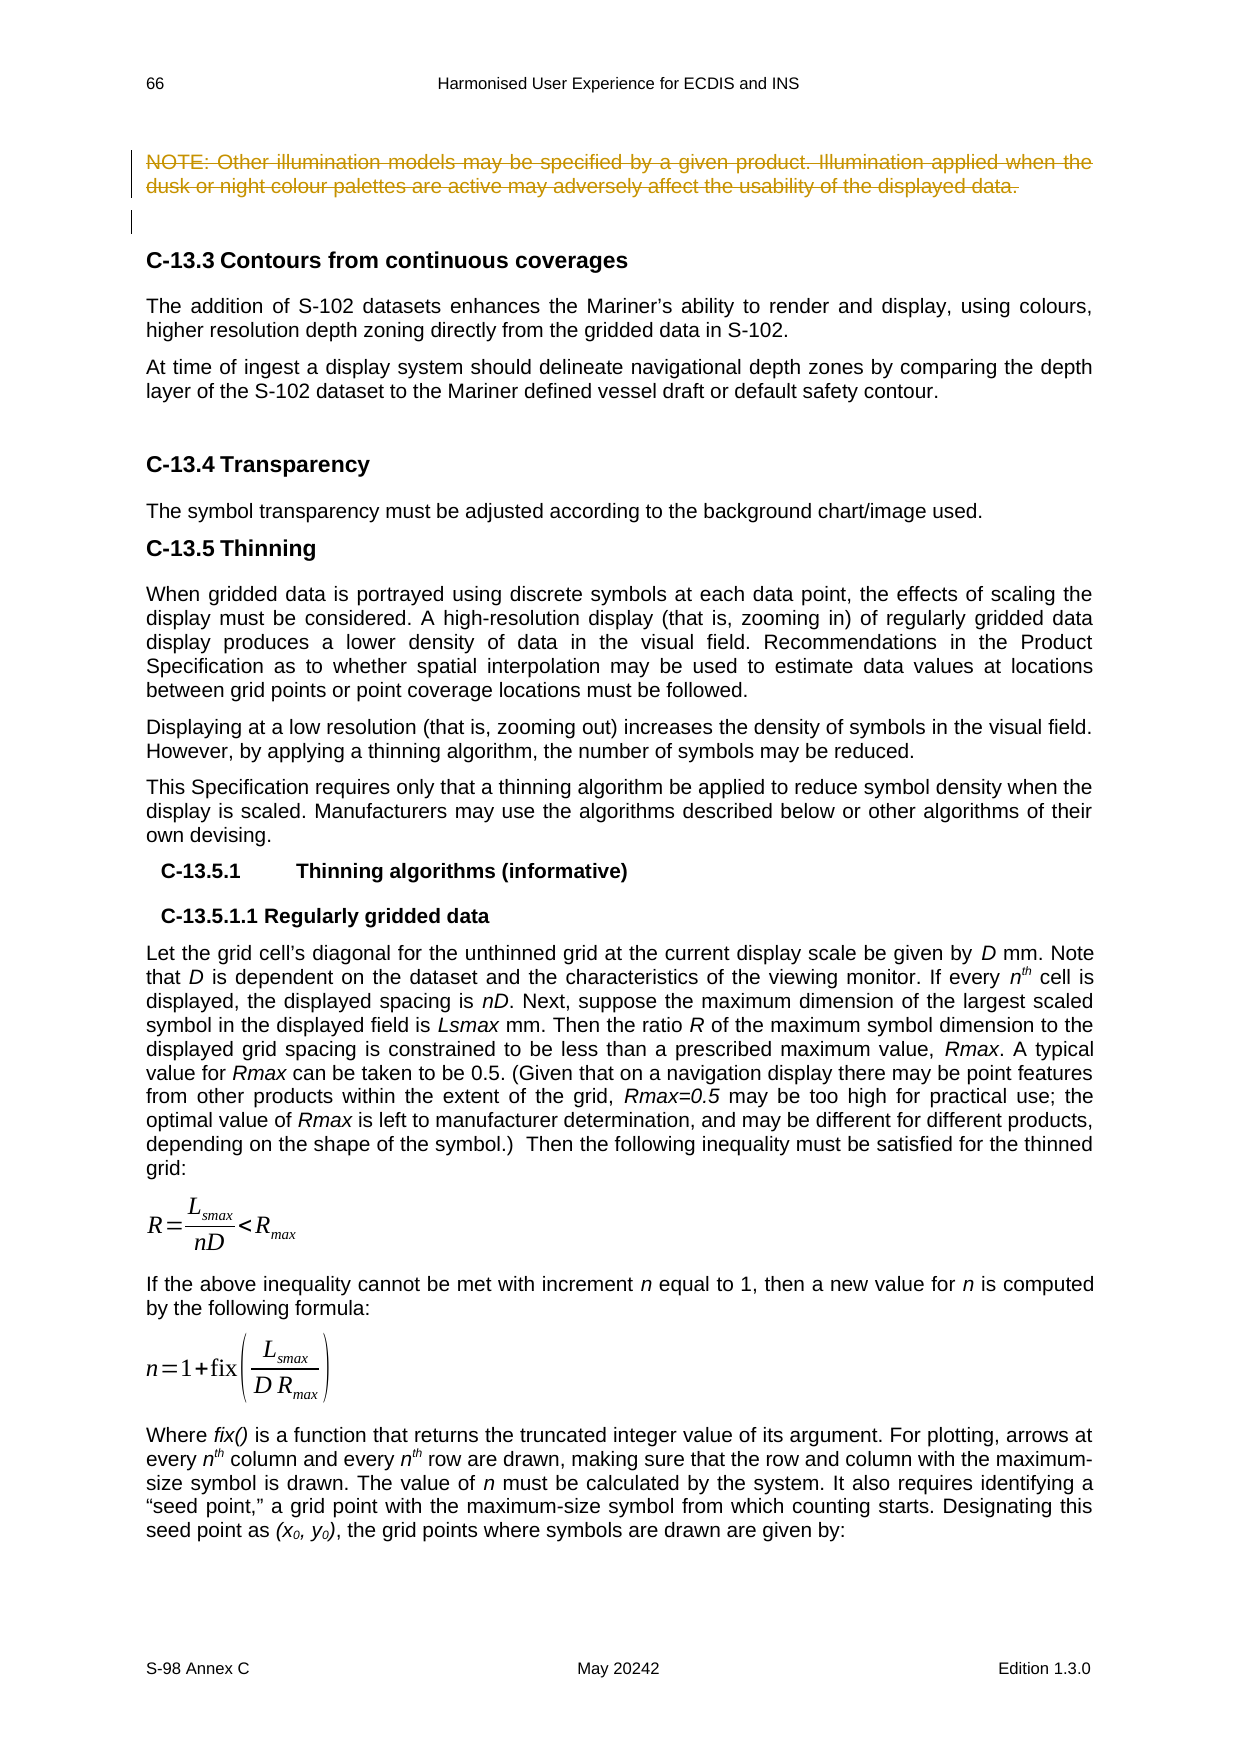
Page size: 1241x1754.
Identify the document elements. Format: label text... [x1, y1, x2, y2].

text The addition of S-102 datasets enhances the Mariner’s ability to render and display, using colours, higher resolution depth zoning directly from the gridded data in S-102. [146, 294, 1094, 342]
text The symbol transparency must be adjusted according to the background chart/image used. [146, 498, 1094, 522]
subtitle Transparency [146, 451, 1094, 478]
text Let the grid cell’s diagonal for the unthinned grid at the current display scale be given by D mm. Note that D is dependent on the dataset and the characteristics of the viewing monitor. If every nth cell is displayed, the displayed spacing is nD. Next, suppose the maximum dimension of the largest scaled symbol in the displayed field is Lsmax mm. Then the ratio R of the maximum symbol dimension to the displayed grid spacing is constrained to be less than a prescribed maximum value, Rmax. A typical value for Rmax can be taken to be 0.5. (Given that on a navigation display there may be point features from other products within the extent of the grid, Rmax=0.5 may be too high for practical use; the optimal value of Rmax is left to manufacturer determination, and may be different for different products, depending on the shape of the symbol.) Then the following inequality must be satisfied for the thinned grid: [146, 941, 1094, 1180]
subtitle Regularly gridded data [161, 904, 1094, 928]
subtitle Thinning algorithms (informative) [161, 859, 1094, 883]
subtitle Contours from continuous coverages [146, 247, 1094, 273]
text At time of ingest a display system should delineate navigational depth zones by comparing the depth layer of the S-102 dataset to the Mariner defined vessel draft or default safety contour. [146, 354, 1094, 402]
text This Specification requires only that a thinning algorithm be applied to reduce symbol density when the display is scaled. Manufacturers may use the algorithms described below or other algorithms of their own devising. [146, 775, 1094, 847]
text If the above inequality cannot be met with increment n equal to 1, then a new value for n is computed by the following formula: [146, 1272, 1094, 1320]
text Displaying at a low resolution (that is, zooming out) increases the density of symbols in the visual field. However, by applying a thinning algorithm, the number of symbols may be reduced. [146, 714, 1094, 762]
text When gridded data is portrayed using discrete symbols at each data point, the effects of scaling the display must be considered. A high-resolution display (that is, zooming in) of regularly gridded data display produces a lower density of data in the visual field. Recommendations in the Product Specification as to whether spatial interpolation may be used to estimate data values at locations between grid points or point coverage locations must be followed. [146, 582, 1094, 702]
subtitle Thinning [146, 535, 1094, 561]
text Where fix() is a function that returns the truncated integer value of its argument. For plotting, arrows at every nth column and every nth row are drawn, making sure that the row and column with the maximum-size symbol is drawn. The value of n must be calculated by the system. It also requires identifying a “seed point,” a grid point with the maximum-size symbol from which counting starts. Designating this seed point as (x0, y0), the grid points where symbols are drawn are given by: [146, 1422, 1094, 1542]
